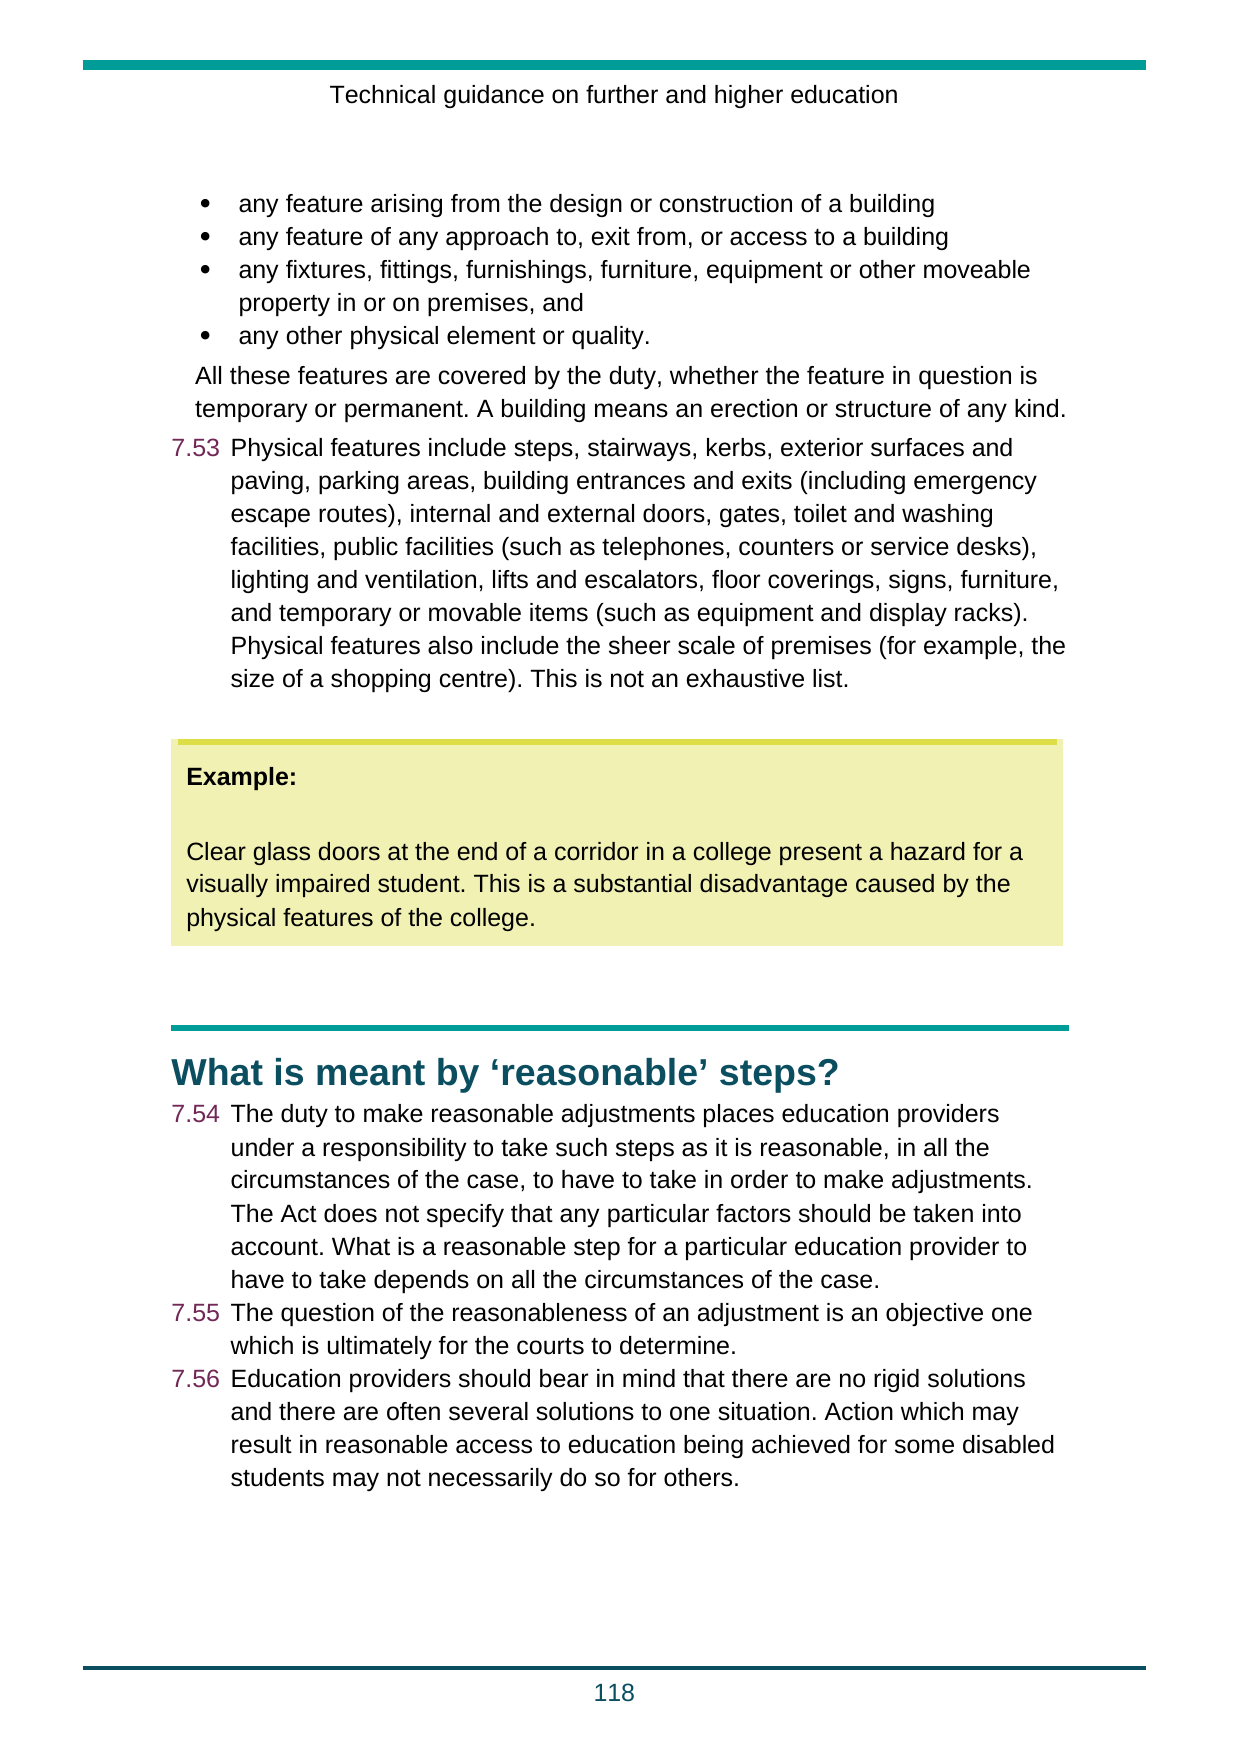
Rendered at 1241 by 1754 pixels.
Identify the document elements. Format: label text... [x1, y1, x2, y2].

text Clear glass doors at the end of a corridor in a college present a hazard for a visually impaired student. This is a substantial disadvantage caused by the physical features of the college. [178, 813, 1057, 933]
list The question of the reasonableness of an adjustment is an objective one which is ultimately for the courts to determine. [171, 1298, 1069, 1359]
title Example: [178, 745, 1057, 791]
subtitle What is meant by ‘reasonable’ steps? [171, 1031, 1069, 1093]
list The duty to make reasonable adjustments places education providers under a responsibility to take such steps as it is reasonable, in all the circumstances of the case, to have to take in order to make adjustments. The Act does not specify that any particular factors should be taken into account. What is a reasonable step for a particular education provider to have to take depends on all the circumstances of the case. [171, 1099, 1069, 1293]
list any fixtures, fittings, furnishings, furniture, equipment or other moveable property in or on premises, and [201, 255, 1069, 317]
list any other physical element or quality. [201, 321, 1069, 350]
list any feature of any approach to, exit from, or access to a building [201, 222, 1069, 251]
list any feature arising from the design or construction of a building [201, 189, 1069, 218]
list All these features are covered by the duty, whether the feature in question is temporary or permanent. A building means an erection or structure of any kind. [195, 361, 1069, 422]
list Physical features include steps, stairways, kerbs, exterior surfaces and paving, parking areas, building entrances and exits (including emergency escape routes), internal and external doors, gates, toilet and washing facilities, public facilities (such as telephones, counters or service desks), lighting and ventilation, lifts and escalators, floor coverings, signs, furniture, and temporary or movable items (such as equipment and display racks). Physical features also include the sheer scale of premises (for example, the size of a shopping centre). This is not an exhaustive list. [171, 433, 1069, 693]
list Education providers should bear in mind that there are no rigid solutions and there are often several solutions to one situation. Action which may result in reasonable access to education being achieved for some disabled students may not necessarily do so for others. [171, 1364, 1069, 1491]
